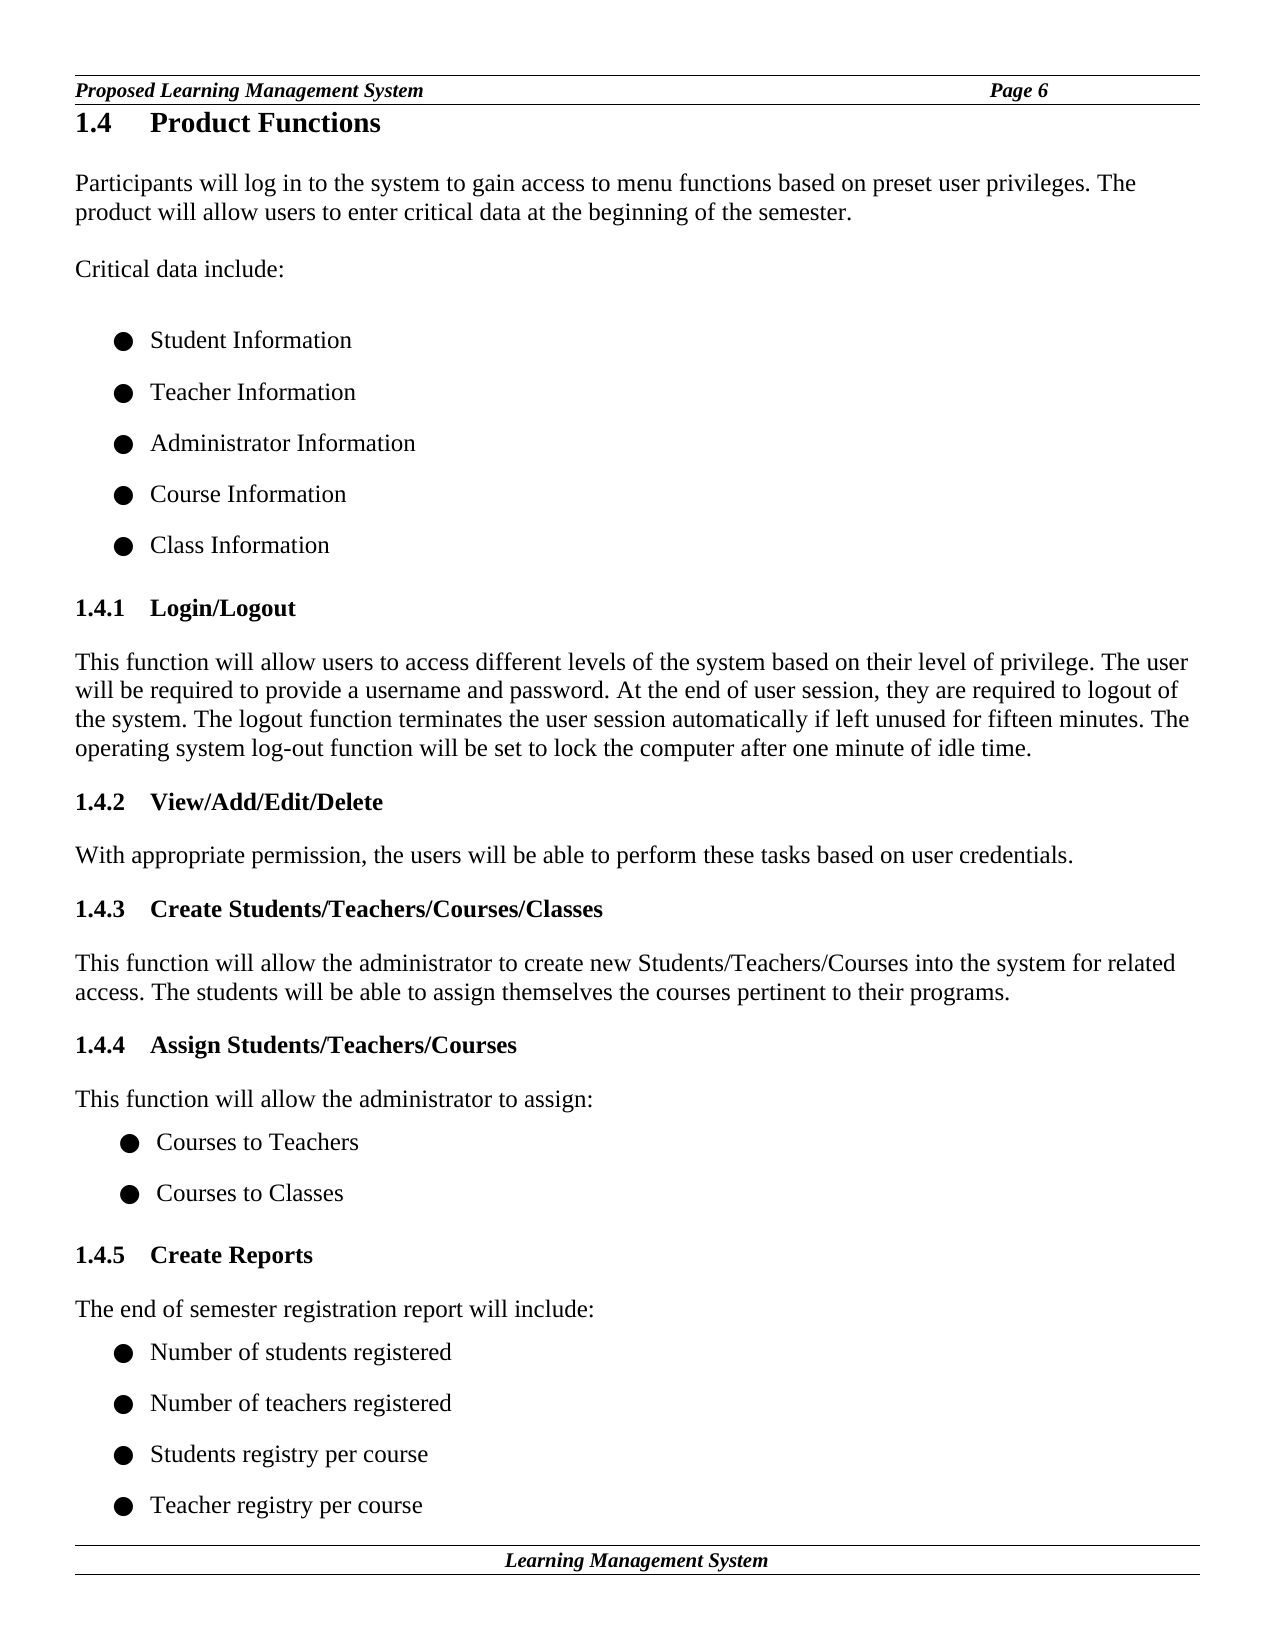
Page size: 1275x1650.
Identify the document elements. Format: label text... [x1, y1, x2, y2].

list Teacher Information [112, 363, 1200, 414]
text The end of semester registration report will include: [75, 1294, 1200, 1323]
text This function will allow the administrator to assign: [75, 1084, 1200, 1113]
text This function will allow users to access different levels of the system based on their level of privilege. The user will be required to provide a username and password. At the end of user session, they are required to logout of the system. The logout function terminates the user session automatically if left unused for fifteen minutes. The operating system log-out function will be set to lock the computer after one minute of idle time. [75, 647, 1200, 762]
text This function will allow the administrator to create new Students/Teachers/Courses into the system for related access. The students will be able to assign themselves the courses pertinent to their programs. [75, 948, 1200, 1006]
subtitle Create Students/Teachers/Courses/Classes [75, 894, 1200, 923]
list Courses to Classes [119, 1164, 1200, 1216]
subtitle Create Reports [75, 1241, 1200, 1269]
subtitle Assign Students/Teachers/Courses [75, 1031, 1200, 1059]
subtitle View/Add/Edit/Delete [75, 787, 1200, 816]
list Students registry per course [112, 1426, 1200, 1477]
list Teacher registry per course [112, 1477, 1200, 1528]
list Number of teachers registered [112, 1374, 1200, 1426]
list Number of students registered [112, 1323, 1200, 1374]
list Administrator Information [112, 414, 1200, 466]
text With appropriate permission, the users will be able to perform these tasks based on user credentials. [75, 841, 1200, 869]
text Participants will log in to the system to gain access to menu functions based on preset user privileges. The product will allow users to enter critical data at the beginning of the semester. [75, 168, 1200, 226]
list Courses to Teachers [119, 1113, 1200, 1164]
list Class Information [112, 517, 1200, 568]
subtitle Login/Logout [75, 593, 1200, 622]
list Student Information [112, 312, 1200, 363]
text Critical data include: [75, 254, 1200, 283]
subtitle Product Functions [75, 105, 1200, 139]
list Course Information [112, 466, 1200, 517]
